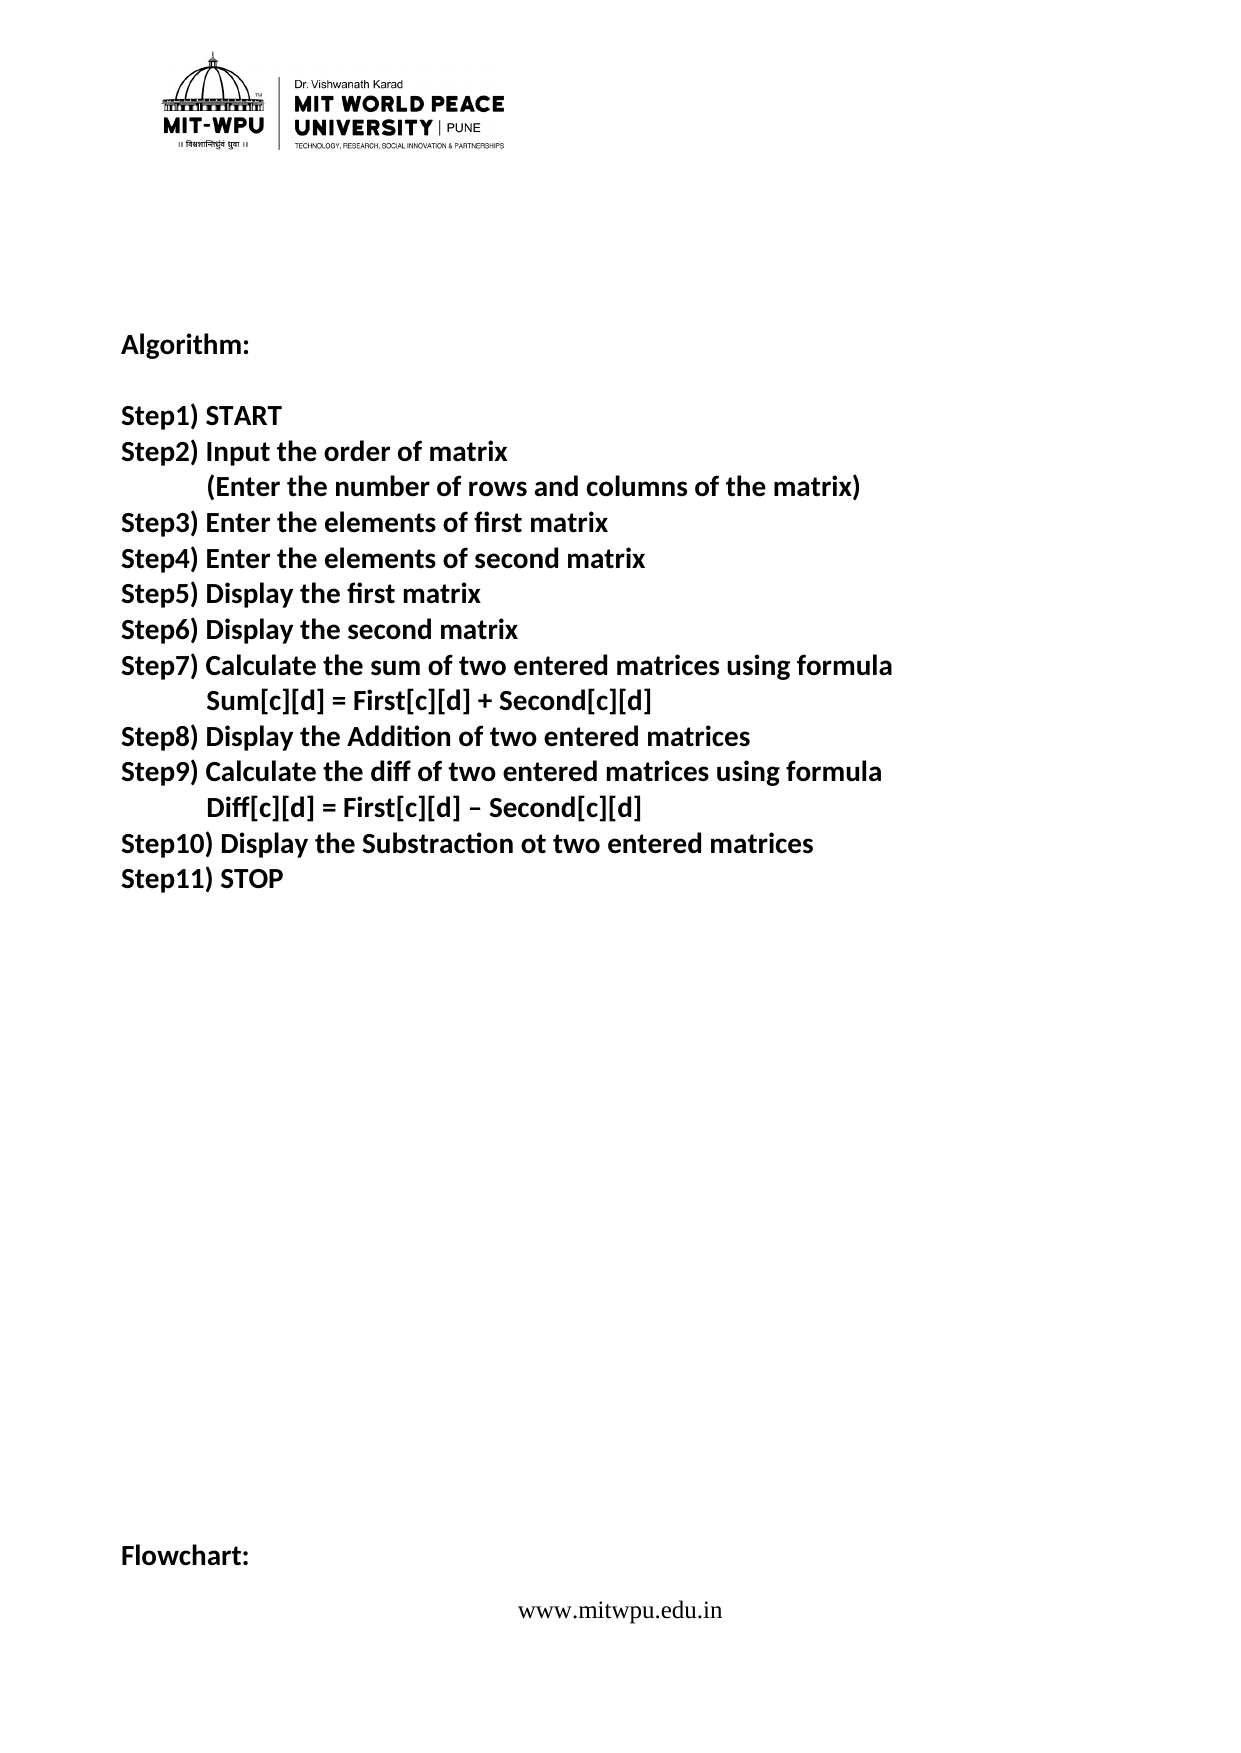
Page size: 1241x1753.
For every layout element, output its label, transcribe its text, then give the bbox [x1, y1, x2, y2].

text Step5) Display the first matrix [121, 575, 1240, 611]
text Step7) Calculate the sum of two entered matrices using formula [121, 647, 1240, 682]
text Step11) STOP [121, 860, 1240, 896]
text Algorithm: [121, 326, 1240, 362]
text (Enter the number of rows and columns of the matrix) [121, 468, 1240, 504]
text Step10) Display the Substraction ot two entered matrices [121, 825, 1240, 860]
text Step3) Enter the elements of first matrix [121, 504, 1240, 540]
text Step4) Enter the elements of second matrix [121, 540, 1240, 575]
text Sum[c][d] = First[c][d] + Second[c][d] [121, 682, 1240, 718]
picture [160, 51, 505, 150]
text Diff[c][d] = First[c][d] – Second[c][d] [121, 789, 1240, 825]
text Step6) Display the second matrix [121, 611, 1240, 647]
text Step1) START [121, 397, 1240, 433]
text Step2) Input the order of matrix [121, 433, 1240, 468]
text Flowchart: [121, 1537, 1240, 1573]
text Step8) Display the Addition of two entered matrices [121, 718, 1240, 753]
text Step9) Calculate the diff of two entered matrices using formula [121, 753, 1240, 789]
